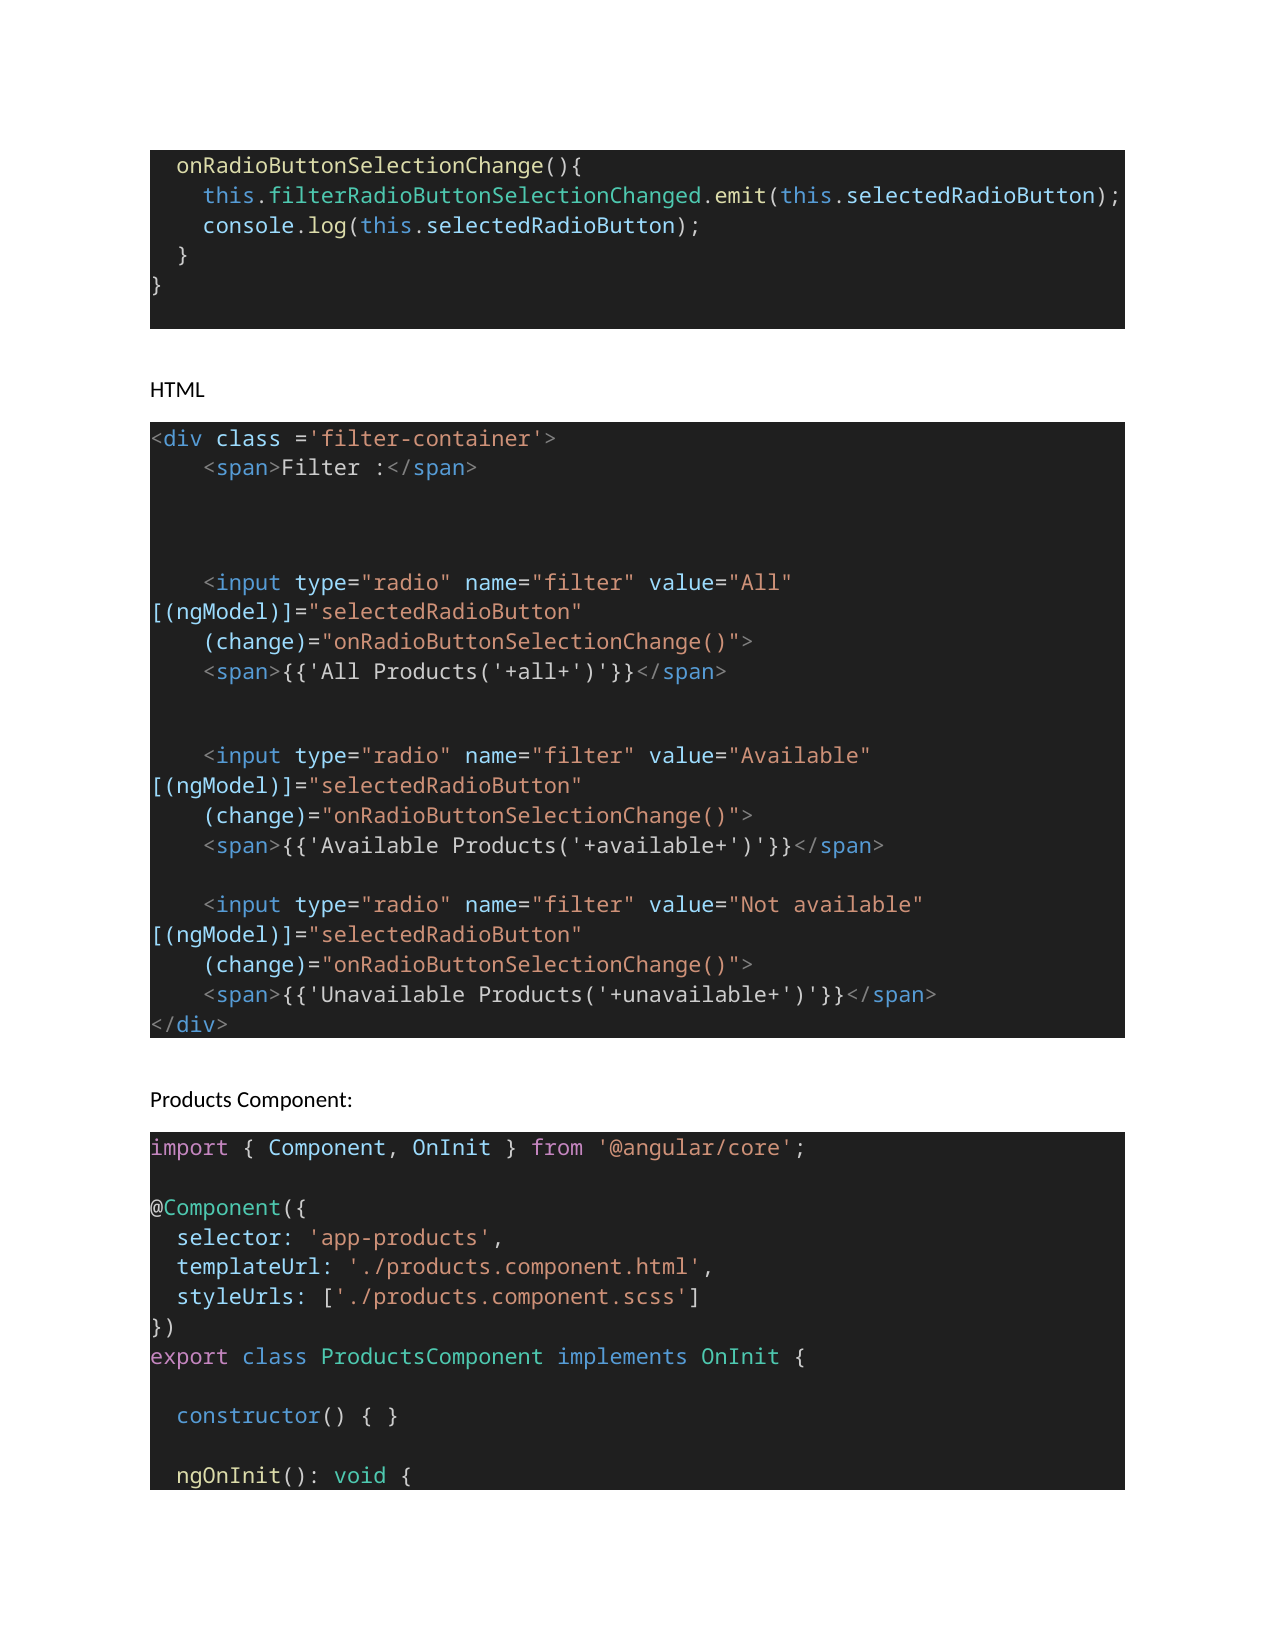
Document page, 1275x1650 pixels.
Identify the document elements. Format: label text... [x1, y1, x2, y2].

text console.log(this.selectedRadioButton); [150, 209, 1125, 239]
text constructor() { } [150, 1400, 1125, 1430]
text import { Component, OnInit } from '@angular/core'; [150, 1132, 1125, 1162]
text (change)="onRadioButtonSelectionChange()"> [150, 949, 1125, 979]
text <span>Filter :</span> [150, 452, 1125, 482]
text <span>{{'Unavailable Products('+unavailable+')'}}</span> [150, 979, 1125, 1009]
text <input type="radio" name="filter" value="Available" [(ngModel)]="selectedRadioButton" [150, 741, 1125, 800]
text <span>{{'Available Products('+available+')'}}</span> [150, 830, 1125, 860]
text (change)="onRadioButtonSelectionChange()"> [150, 800, 1125, 830]
text templateUrl: './products.component.html', [150, 1251, 1125, 1281]
text } [150, 269, 1125, 299]
text <input type="radio" name="filter" value="Not available" [(ngModel)]="selectedRadioButton" [150, 889, 1125, 949]
text <span>{{'All Products('+all+')'}}</span> [150, 656, 1125, 686]
text <div class ='filter-container'> [150, 422, 1125, 452]
text export class ProductsComponent implements OnInit { [150, 1341, 1125, 1371]
text ngOnInit(): void { [150, 1460, 1125, 1490]
text }) [150, 1311, 1125, 1341]
text </div> [150, 1009, 1125, 1038]
text onRadioButtonSelectionChange(){ [150, 150, 1125, 180]
text } [150, 239, 1125, 269]
text (change)="onRadioButtonSelectionChange()"> [150, 626, 1125, 656]
text selector: 'app-products', [150, 1222, 1125, 1251]
text <input type="radio" name="filter" value="All" [(ngModel)]="selectedRadioButton" [150, 567, 1125, 626]
text @Component({ [150, 1192, 1125, 1222]
text HTML [150, 376, 1125, 404]
text styleUrls: ['./products.component.scss'] [150, 1281, 1125, 1311]
text Products Component: [150, 1085, 1125, 1113]
text this.filterRadioButtonSelectionChanged.emit(this.selectedRadioButton); [150, 180, 1125, 209]
